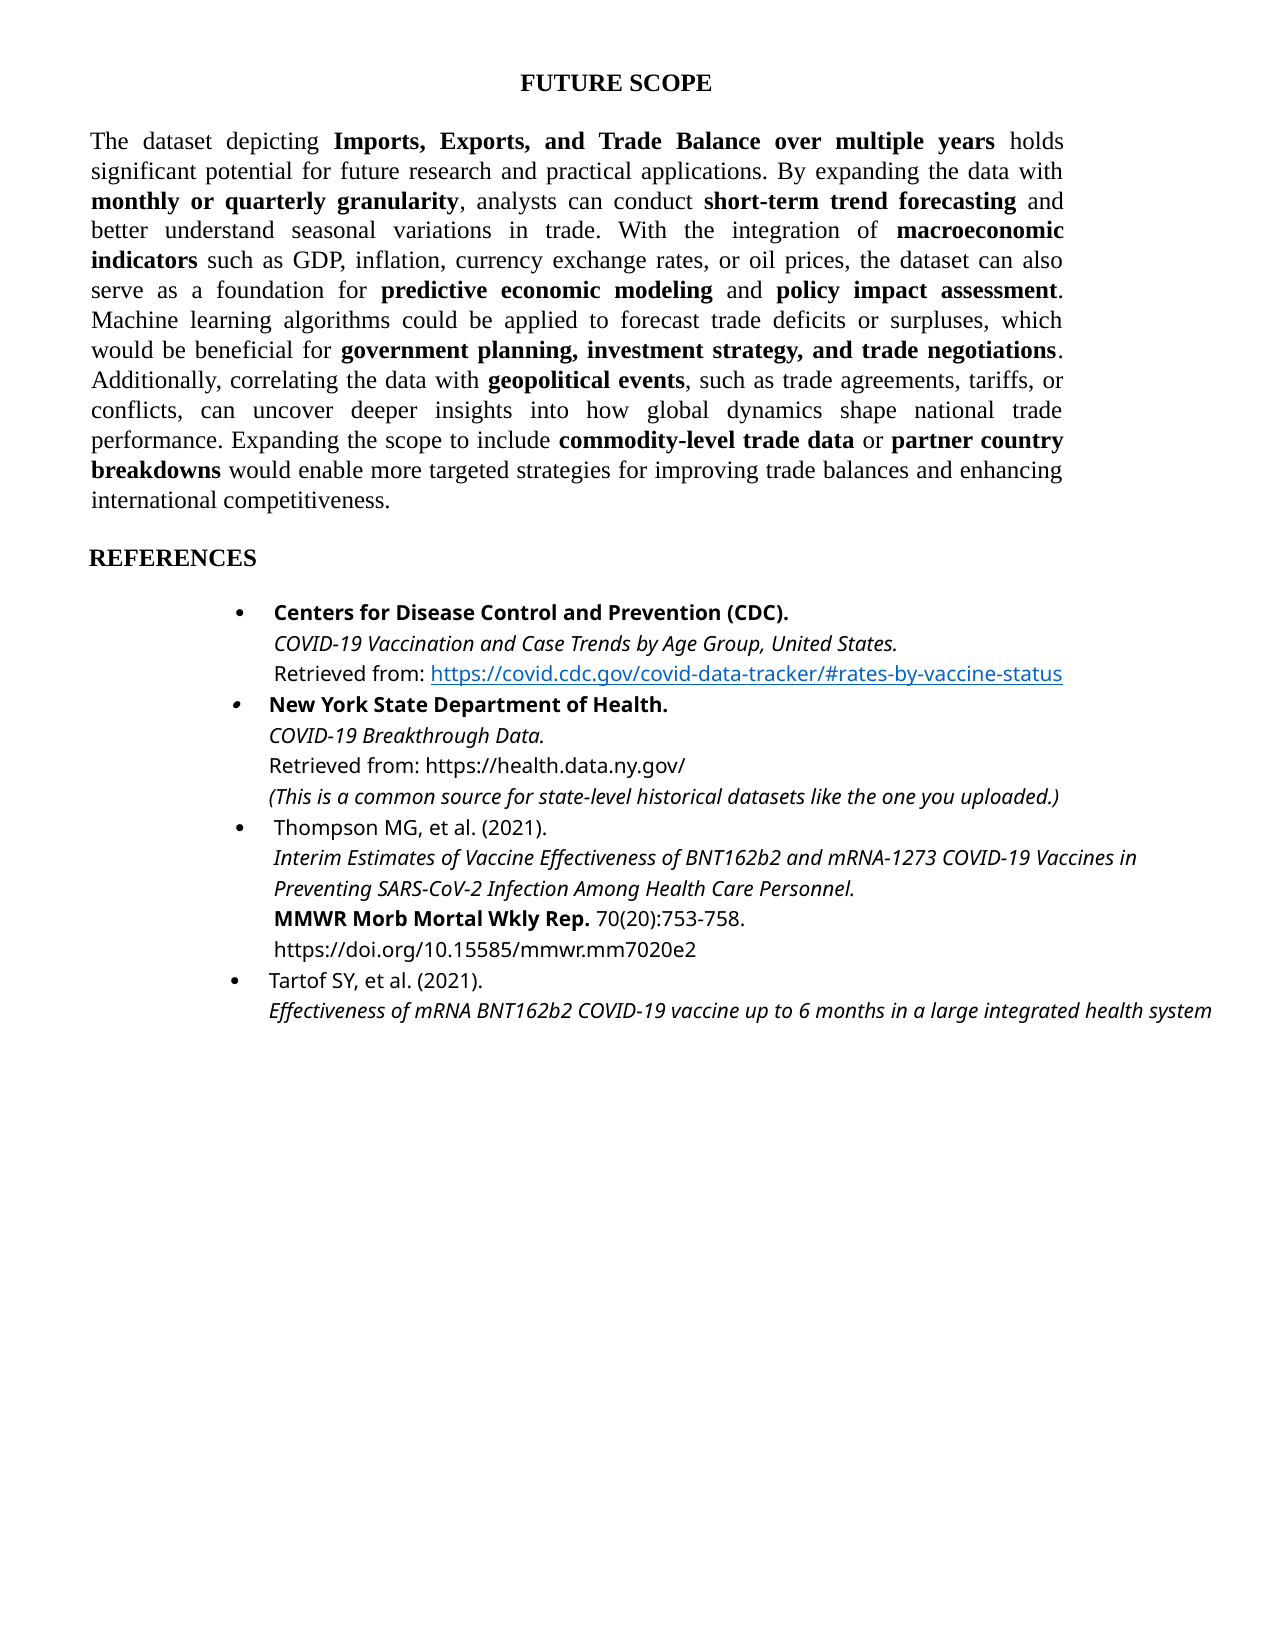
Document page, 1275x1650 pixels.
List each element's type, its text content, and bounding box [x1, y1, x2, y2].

list Centers for Disease Control and Prevention (CDC). COVID-19 Vaccination and Case Trends by Age Group, United States. Retrieved from: https://covid.cdc.gov/covid-data-tracker/#rates-by-vaccine-status [236, 598, 1237, 688]
list Thompson MG, et al. (2021). Interim Estimates of Vaccine Effectiveness of BNT162b2 and mRNA-1273 COVID-19 Vaccines in Preventing SARS-CoV-2 Infection Among Health Care Personnel. MMWR Morb Mortal Wkly Rep. 70(20):753-758. https://doi.org/10.15585/mmwr.mm7020e2 [236, 813, 1237, 964]
list New York State Department of Health. COVID-19 Breakthrough Data. Retrieved from: https://health.data.ny.gov/ (This is a common source for state-level historical datasets like the one you uploaded.) [231, 690, 1237, 811]
text The dataset depicting Imports, Exports, and Trade Balance over multiple years holds significant potential for future research and practical applications. By expanding the data with monthly or quarterly granularity, analysts can conduct short-term trend forecasting and better understand seasonal variations in trade. With the integration of macroeconomic indicators such as GDP, inflation, currency exchange rates, or oil prices, the dataset can also serve as a foundation for predictive economic modeling and policy impact assessment. Machine learning algorithms could be applied to forecast trade deficits or surpluses, which would be beneficial for government planning, investment strategy, and trade negotiations. Additionally, correlating the data with geopolitical events, such as trade agreements, tariffs, or conflicts, can uncover deeper insights into how global dynamics shape national trade performance. Expanding the scope to include commodity-level trade data or partner country breakdowns would enable more targeted strategies for improving trade balances and enhancing international competitiveness. [90, 126, 1064, 513]
text REFERENCES [89, 543, 1237, 572]
subtitle FUTURE SCOPE [75, 68, 1158, 97]
list Tartof SY, et al. (2021). Effectiveness of mRNA BNT162b2 COVID-19 vaccine up to 6 months in a large integrated health system in the USA. The Lancet. 398(10309):1407-1416. https://doi.org/10.1016/S0140-6736(21)02183-8 [231, 966, 1237, 1025]
